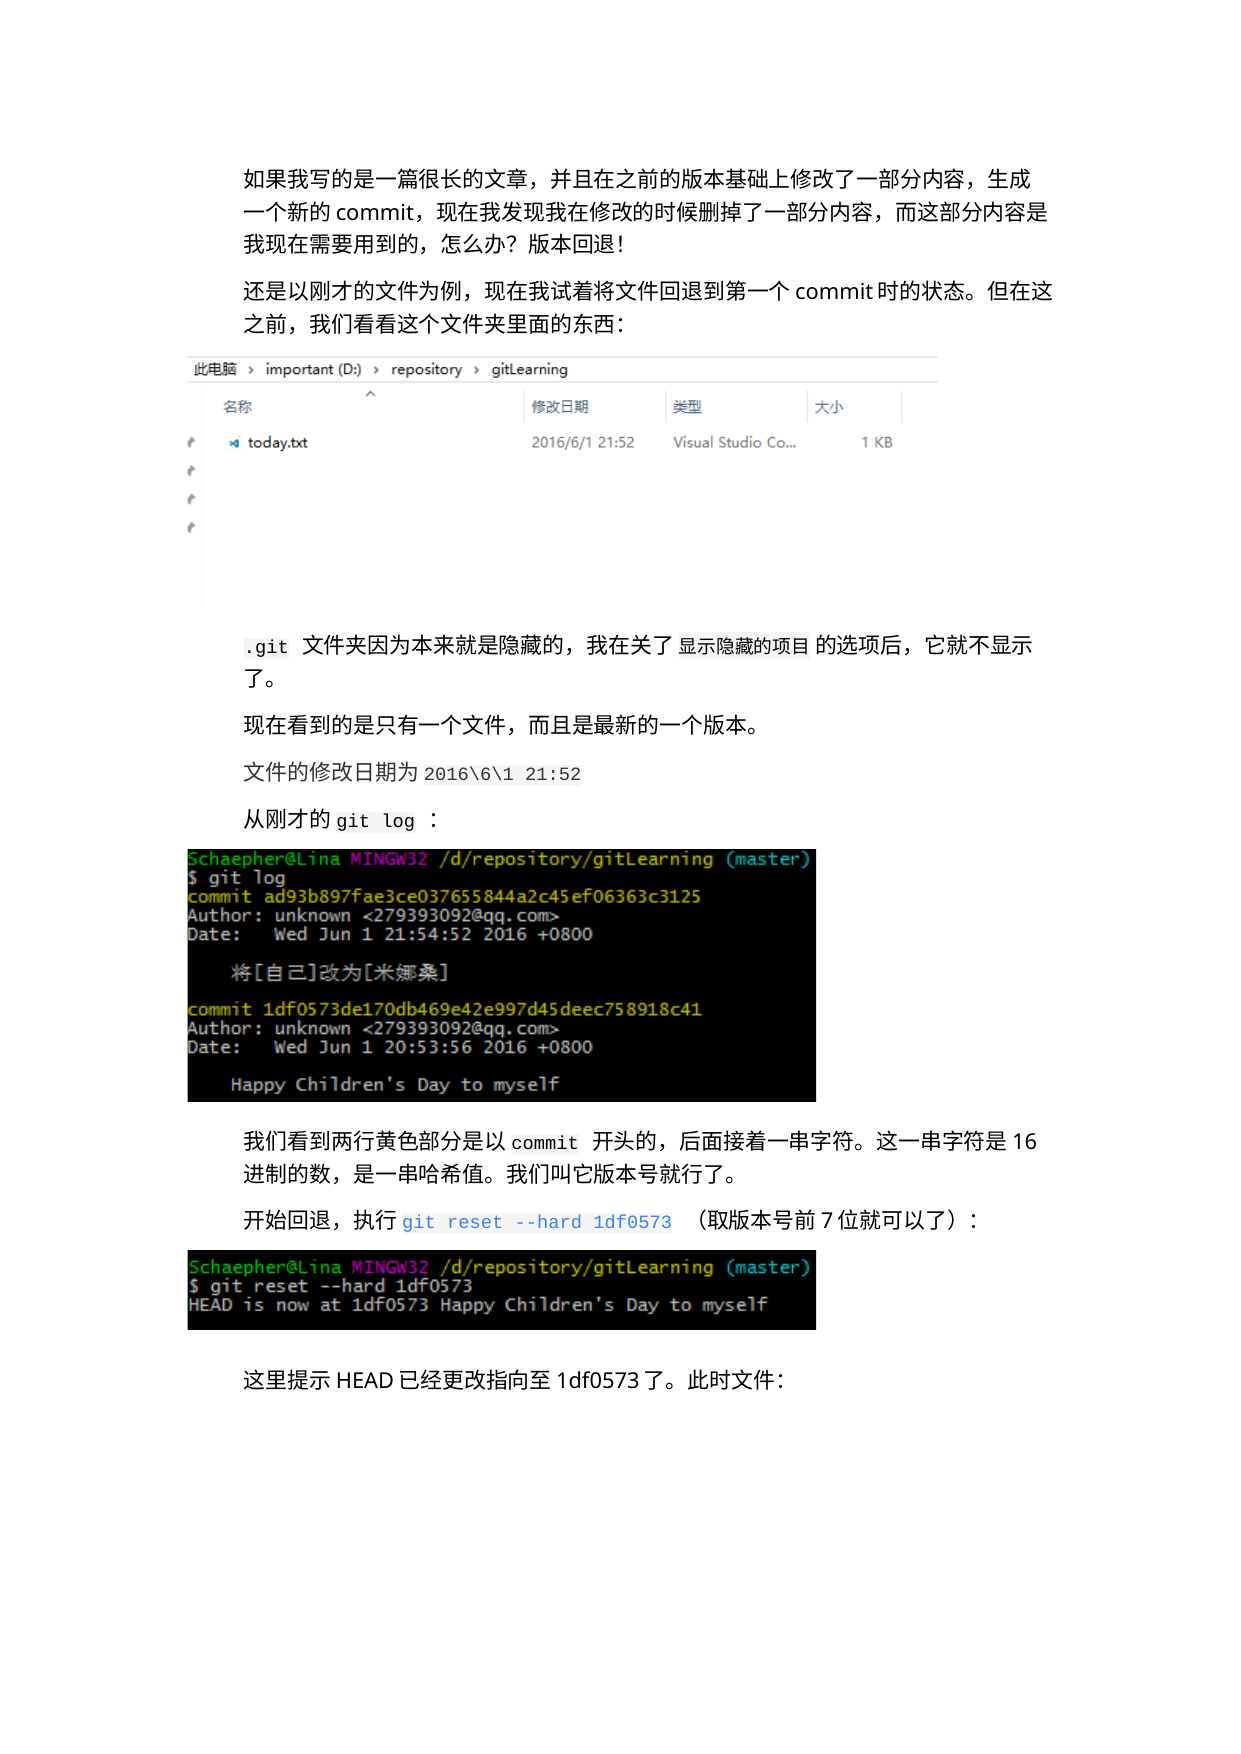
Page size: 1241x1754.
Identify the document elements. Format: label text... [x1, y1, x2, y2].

text 我们看到两行黄色部分是以 commit 开头的，后面接着一串字符。这一串字符是16进制的数，是一串哈希值。我们叫它版本号就行了。 [244, 1124, 1053, 1189]
text 从刚才的 git log ： [244, 802, 1053, 834]
picture [187, 1250, 817, 1330]
text 开始回退，执行 git reset --hard 1df0573 （取版本号前7位就可以了）： [244, 1203, 1053, 1236]
text 这里提示HEAD已经更改指向至1df0573了。此时文件： [244, 1362, 1053, 1395]
text 还是以刚才的文件为例，现在我试着将文件回退到第一个commit时的状态。但在这之前，我们看看这个文件夹里面的东西： [244, 274, 1053, 339]
text 现在看到的是只有一个文件，而且是最新的一个版本。 [244, 708, 1053, 740]
picture [187, 353, 938, 606]
picture [187, 849, 817, 1102]
text .git 文件夹因为本来就是隐藏的，我在关了 显示隐藏的项目 的选项后，它就不显示了。 [244, 628, 1053, 693]
text 如果我写的是一篇很长的文章，并且在之前的版本基础上修改了一部分内容，生成一个新的commit，现在我发现我在修改的时候删掉了一部分内容，而这部分内容是我现在需要用到的，怎么办？版本回退！ [244, 162, 1053, 259]
text 文件的修改日期为 2016\6\1 21:52 [244, 755, 1053, 787]
